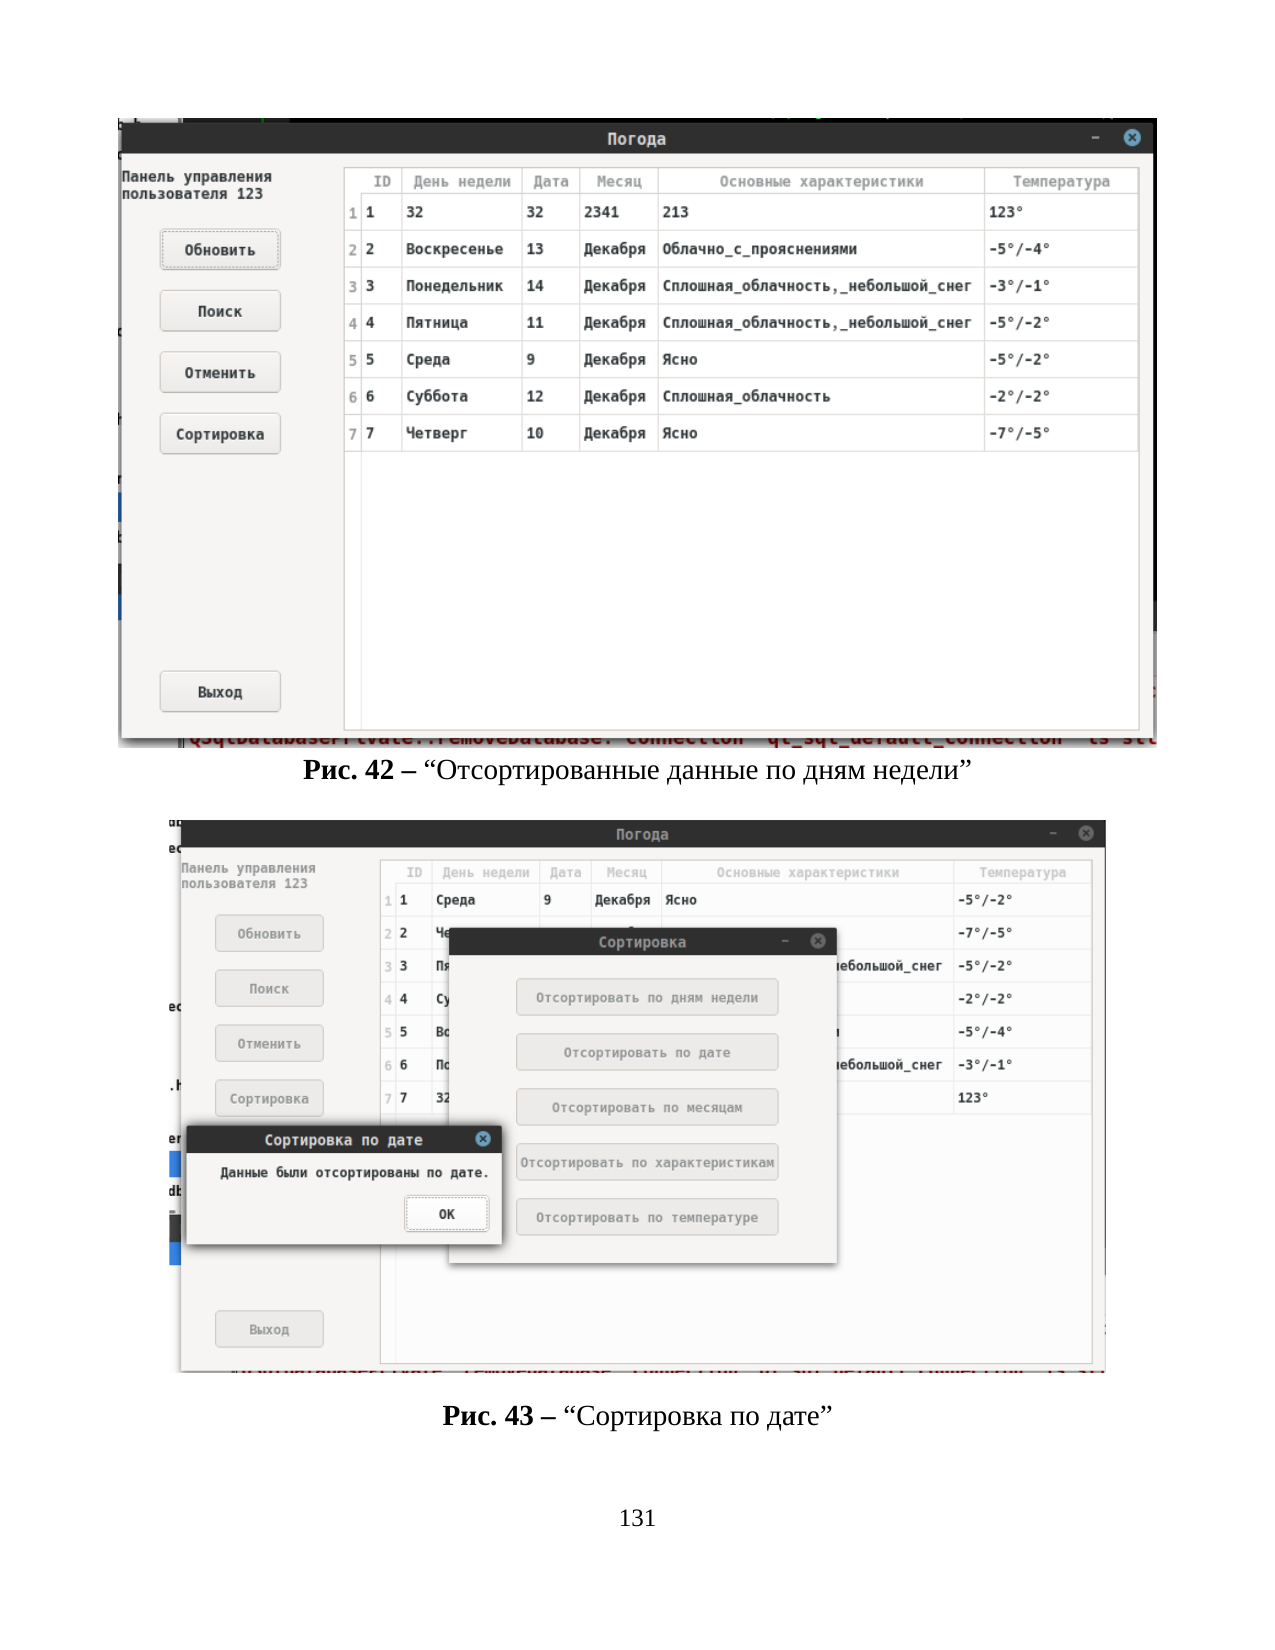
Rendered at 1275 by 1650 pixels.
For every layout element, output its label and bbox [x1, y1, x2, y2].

picture [169, 820, 1106, 1373]
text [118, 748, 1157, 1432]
picture [118, 118, 1157, 748]
